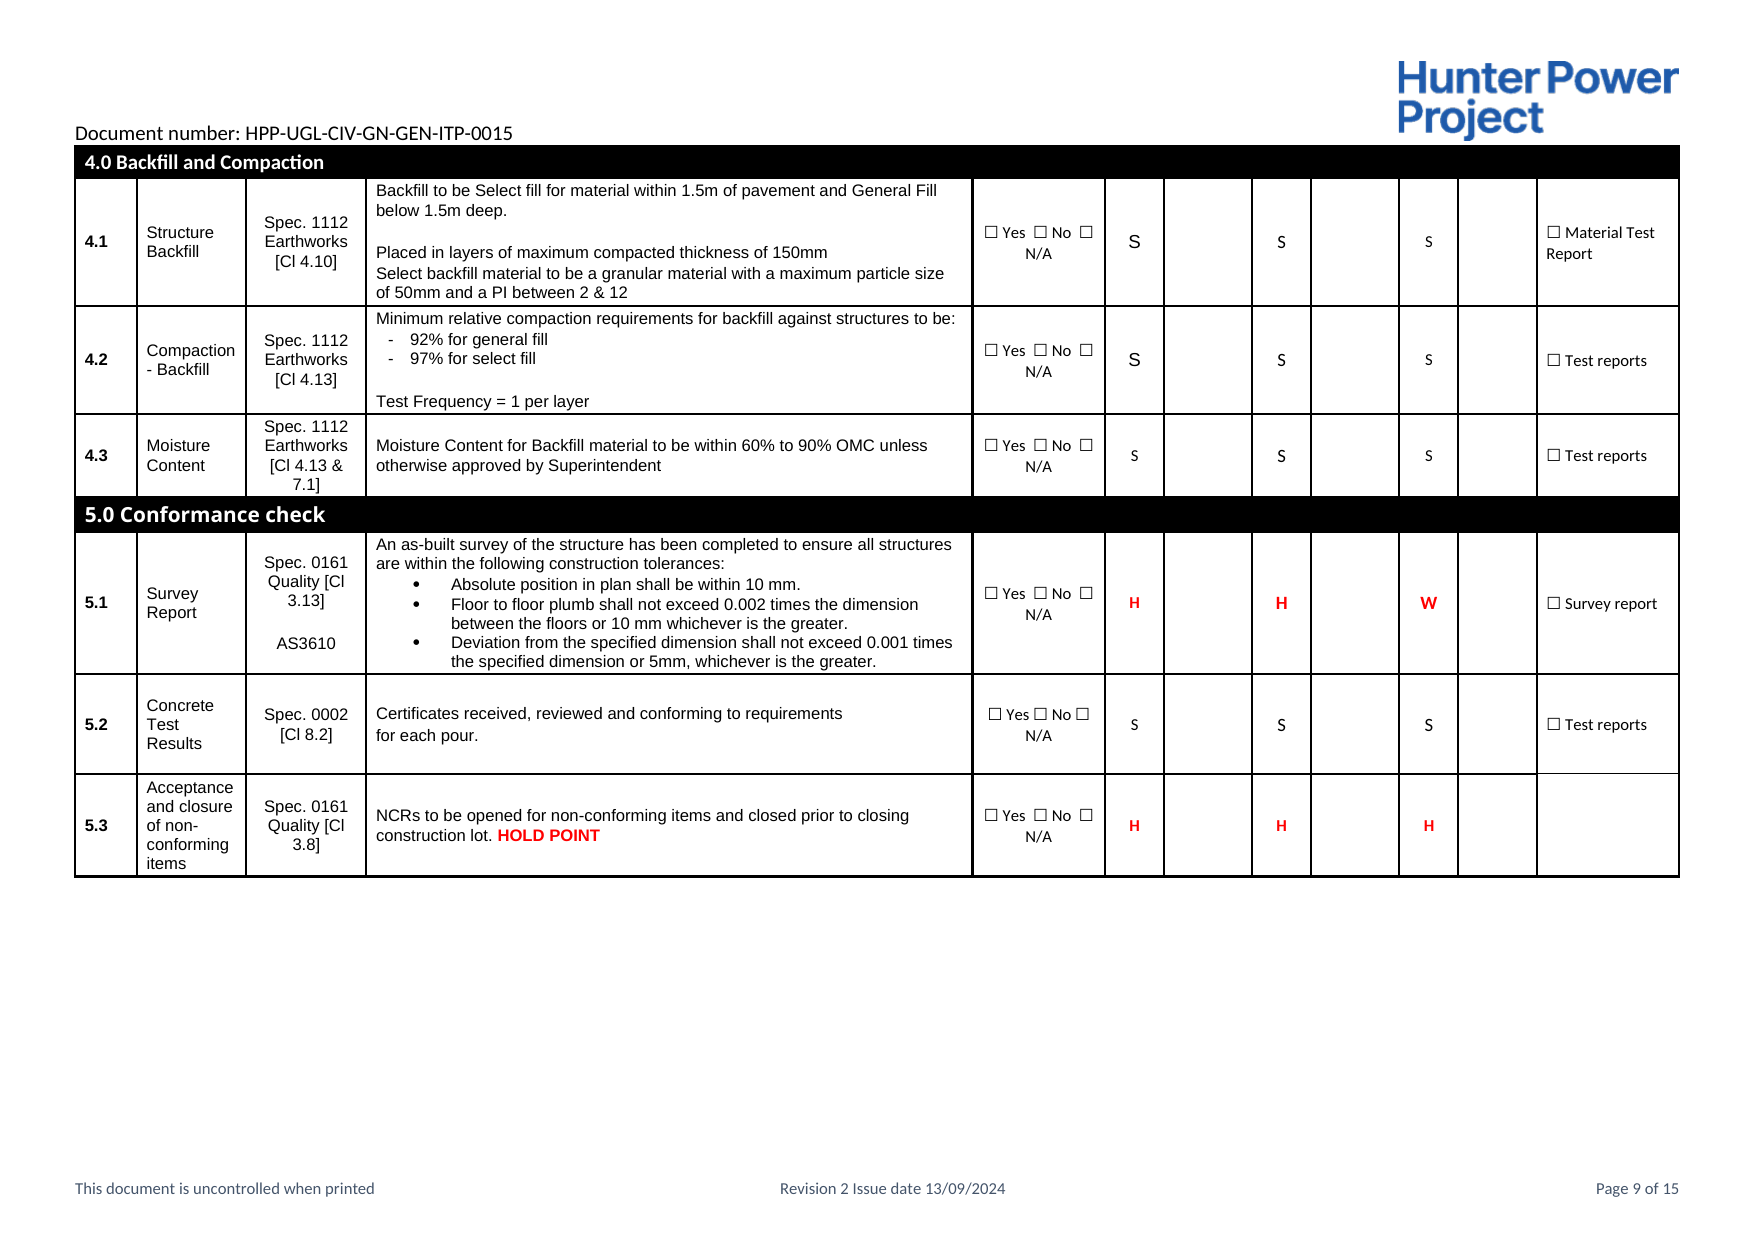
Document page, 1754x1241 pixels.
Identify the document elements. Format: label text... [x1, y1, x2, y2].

table_header 4.0 Backfill and Compaction [76, 148, 1678, 177]
table_cell Moisture Content for Backfill material to be within 60% to 90% OMC unless otherwise approved by Superintendent [367, 415, 971, 496]
table_cell S [1106, 307, 1163, 413]
table_cell 4.1 [76, 179, 136, 304]
table_cell Concrete Test Results [138, 675, 245, 773]
table_cell 5.1 [76, 533, 136, 673]
table_cell S [1106, 675, 1163, 773]
table_cell 5.2 [76, 675, 136, 773]
table_cell [1165, 675, 1251, 773]
table_cell Spec. 1112 Earthworks [Cl 4.13] [247, 307, 365, 413]
table_cell [1459, 775, 1536, 875]
table_cell S [1253, 307, 1310, 413]
table_cell H [1400, 775, 1457, 875]
table_cell Compaction - Backfill [138, 307, 245, 413]
table_cell Survey report [1538, 533, 1678, 673]
table_cell S [1400, 675, 1457, 773]
table_cell 5.3 [76, 775, 136, 875]
table_cell [1165, 533, 1251, 673]
table_cell [1459, 415, 1536, 496]
table_cell H [1106, 533, 1163, 673]
table_cell S [1253, 675, 1310, 773]
table_cell Test reports [1538, 675, 1678, 773]
table_cell S [1253, 179, 1310, 304]
table_cell [1165, 775, 1251, 875]
table_cell S [1253, 415, 1310, 496]
table_cell Spec. 0161 Quality [Cl 3.13] AS3610 [247, 533, 365, 673]
table_cell S [1106, 179, 1163, 304]
table_cell Material Test Report [1538, 179, 1678, 304]
table_cell Spec. 0002 [Cl 8.2] [247, 675, 365, 773]
table_cell [1312, 775, 1398, 875]
table_cell Structure Backfill [138, 179, 245, 304]
table_cell Moisture Content [138, 415, 245, 496]
table_cell ☐ Yes ☐ No ☐ N/A [974, 533, 1104, 673]
table_cell [1312, 415, 1398, 496]
table_cell [1459, 675, 1536, 773]
table_cell S [1106, 415, 1163, 496]
table_cell Survey Report [138, 533, 245, 673]
table_cell Yes No N/A [974, 179, 1104, 304]
table_cell H [1253, 533, 1310, 673]
table_cell [1165, 179, 1251, 304]
table_cell An as-built survey of the structure has been completed to ensure all structures are within the following construction tolerances: Absolute position in plan shall be within 10 mm. Floor to floor plumb shall not exceed 0.002 times the dimension between the floors or 10 mm whichever is the greater. Deviation from the specified dimension shall not exceed 0.001 times the specified dimension or 5mm, whichever is the greater. [367, 533, 971, 673]
table_cell [1165, 415, 1251, 496]
table_cell W [1400, 533, 1457, 673]
table_cell Test reports [1538, 415, 1678, 496]
table_cell H [1253, 775, 1310, 875]
table_cell S [1400, 307, 1457, 413]
table_cell [1165, 307, 1251, 413]
table_cell Minimum relative compaction requirements for backfill against structures to be: 92% for general fill 97% for select fill Test Frequency = 1 per layer [367, 307, 971, 413]
table_cell [1312, 307, 1398, 413]
table_cell H [1106, 775, 1163, 875]
table_cell ☐ Yes ☐ No ☐ N/A [974, 675, 1104, 773]
table_cell Spec. 1112 Earthworks [Cl 4.10] [247, 179, 365, 304]
table_cell NCRs to be opened for non-conforming items and closed prior to closing construction lot. HOLD POINT [367, 775, 971, 875]
picture [1398, 61, 1679, 141]
table_cell [1312, 675, 1398, 773]
table_cell ☐ Yes ☐ No ☐ N/A [974, 775, 1104, 875]
table_cell [1459, 307, 1536, 413]
table_cell Backfill to be Select fill for material within 1.5m of pavement and General Fill below 1.5m deep. Placed in layers of maximum compacted thickness of 150mm Select backfill material to be a granular material with a maximum particle size of 50mm and a PI between 2 & 12 [367, 179, 971, 304]
table_cell Yes No N/A [974, 415, 1104, 496]
table_cell Acceptance and closure of non-conforming items [138, 775, 245, 875]
table_cell 4.3 [76, 415, 136, 496]
table_cell [1459, 533, 1536, 673]
table_cell [1312, 179, 1398, 304]
table_cell [1538, 774, 1678, 875]
table_cell Test reports [1538, 307, 1678, 413]
table_cell Yes No N/A [974, 307, 1104, 413]
table_cell Certificates received, reviewed and conforming to requirements for each pour. [367, 675, 971, 773]
table_cell Spec. 0161 Quality [Cl 3.8] [247, 775, 365, 875]
table_cell [1459, 179, 1536, 304]
table_cell [1312, 533, 1398, 673]
table_cell S [1400, 415, 1457, 496]
table_cell 4.2 [76, 307, 136, 413]
table_cell 5.0 Conformance check [76, 498, 1678, 531]
table_cell S [1400, 179, 1457, 304]
table_cell Spec. 1112 Earthworks [Cl 4.13 & 7.1] [247, 415, 365, 496]
